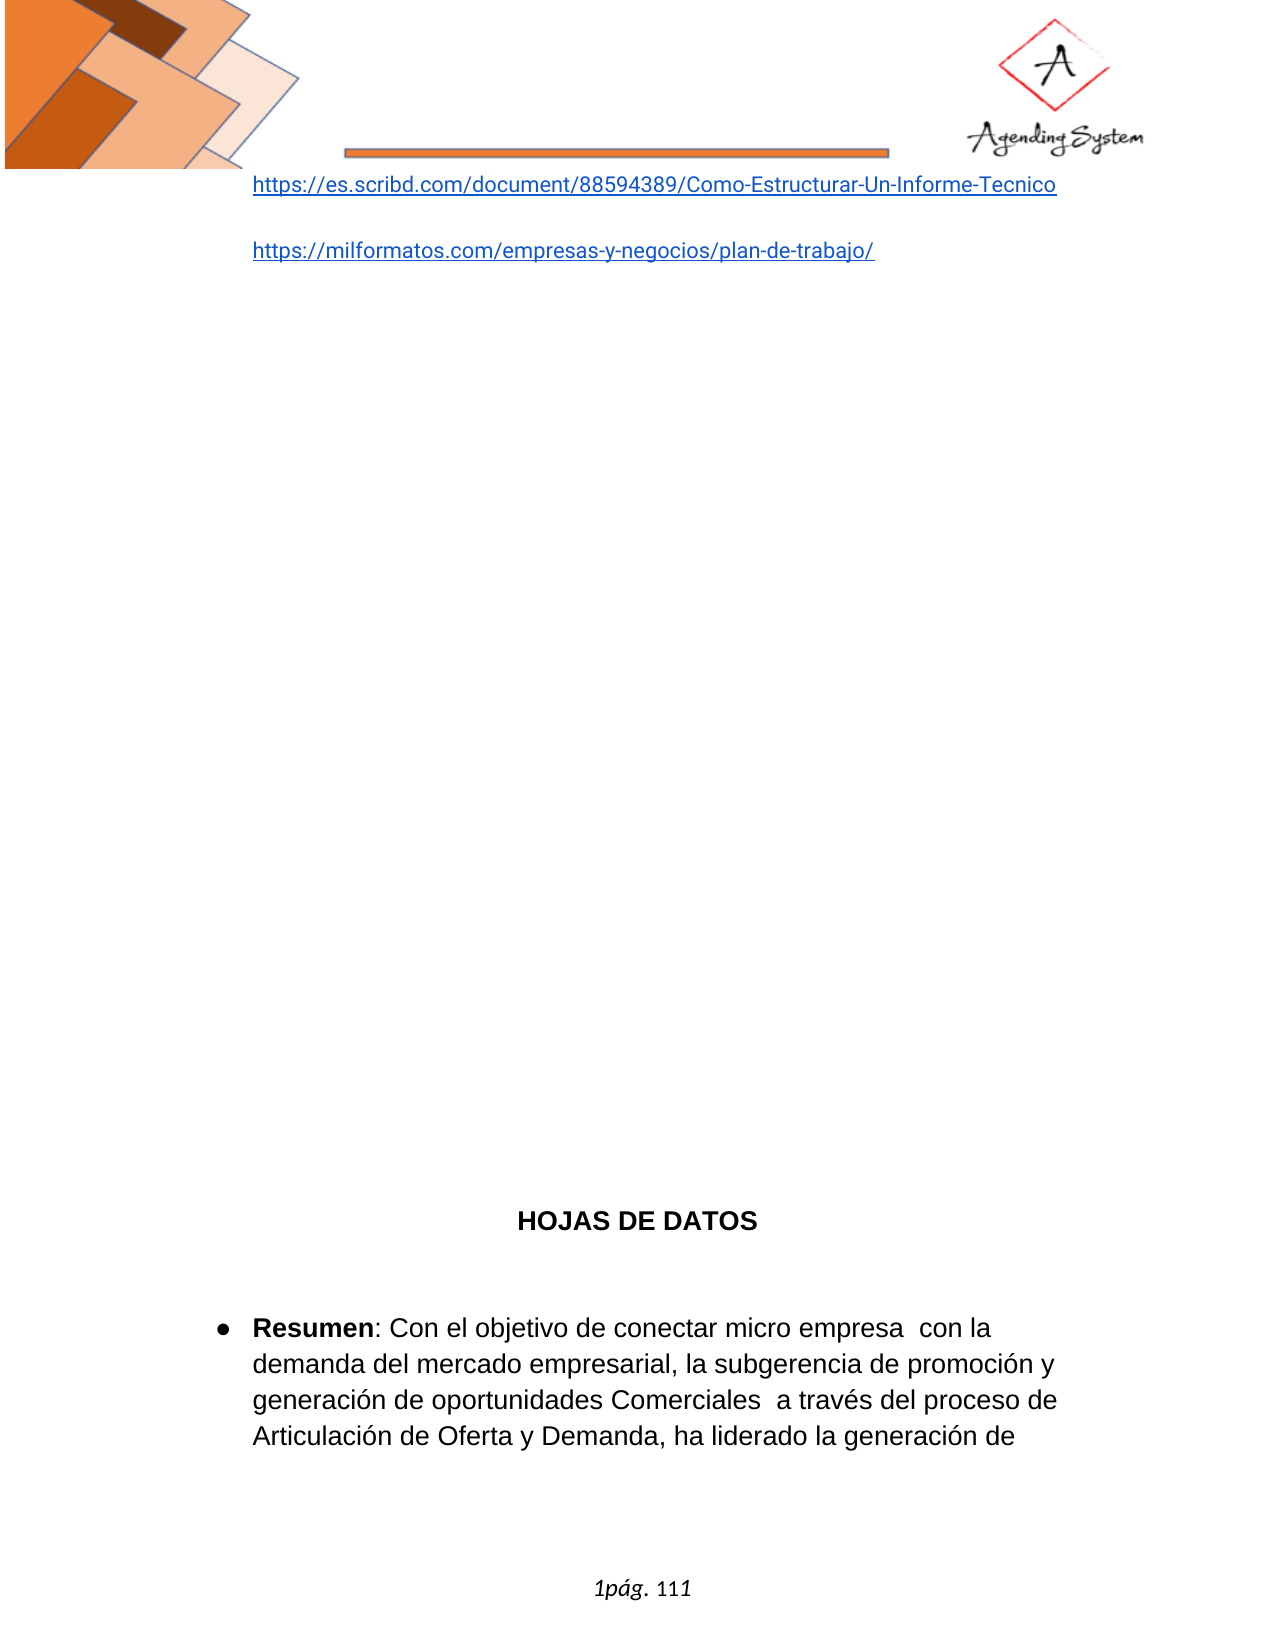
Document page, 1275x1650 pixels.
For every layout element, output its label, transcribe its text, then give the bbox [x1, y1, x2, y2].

picture [4, 0, 1269, 169]
text HOJAS DE DATOS [177, 1205, 1098, 1236]
text https://milformatos.com/empresas-y-negocios/plan-de-trabajo/ [252, 238, 1098, 263]
text https://es.scribd.com/document/88594389/Como-Estructurar-Un-Informe-Tecnico [252, 148, 1098, 198]
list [215, 1312, 1098, 1452]
